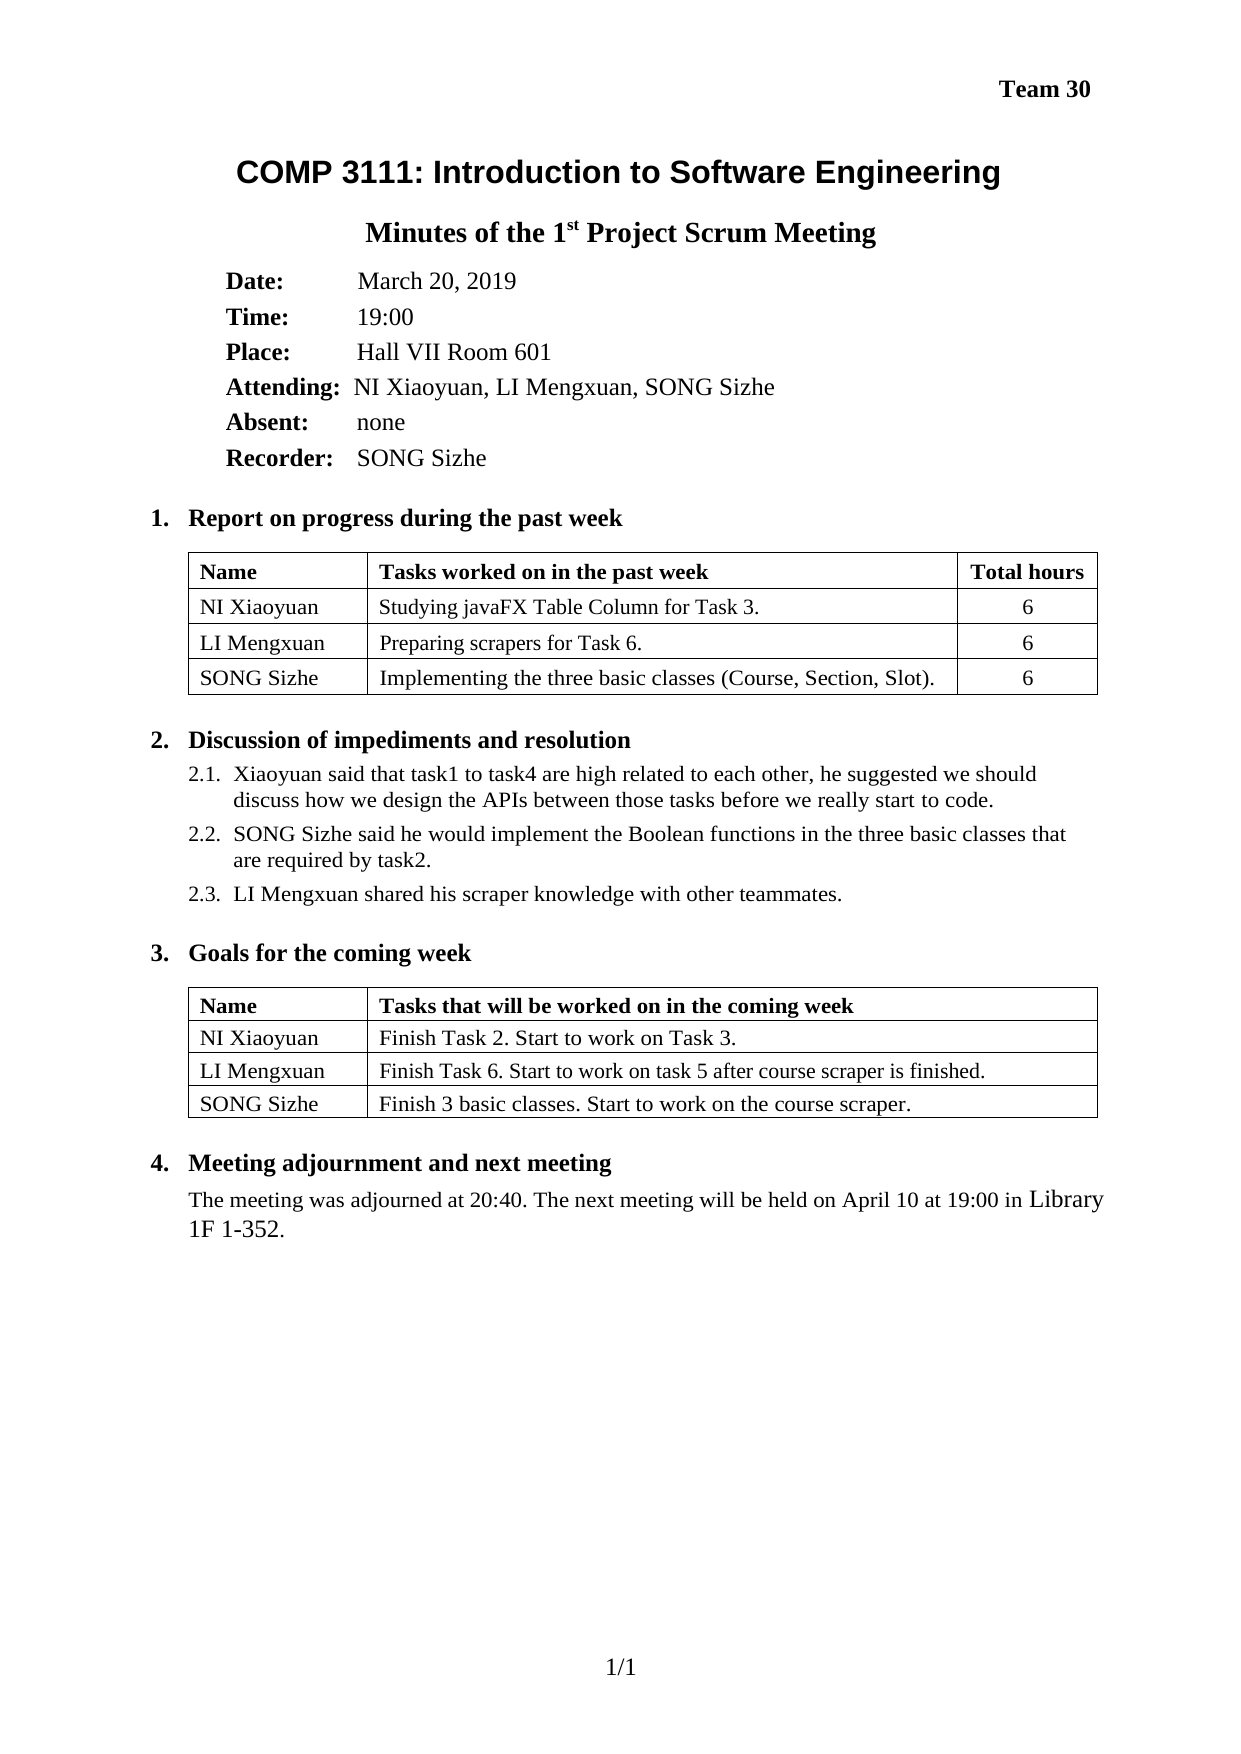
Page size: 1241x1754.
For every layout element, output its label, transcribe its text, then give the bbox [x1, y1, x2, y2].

table_header Name [189, 988, 367, 1020]
table_header Total hours [958, 553, 1097, 587]
text Recorder: SONG Sizhe [226, 443, 1111, 471]
table_header Tasks worked on in the past week [368, 553, 957, 587]
table_cell Implementing the three basic classes (Course, Section, Slot). [368, 659, 957, 694]
text COMP 3111: Introduction to Software Engineering [233, 153, 1004, 190]
text The meeting was adjourned at 20:40. The next meeting will be held on April 10 at 19:00 in Library 1F 1-352. [188, 1184, 1111, 1243]
table_cell SONG Sizhe [189, 1086, 367, 1117]
table_cell LI Mengxuan [189, 624, 367, 658]
table_cell Studying javaFX Table Column for Task 3. [368, 589, 957, 623]
text Absent: none [226, 407, 1111, 436]
text Time: 19:00 [226, 302, 1111, 331]
subtitle Report on progress during the past week [150, 503, 1111, 531]
list SONG Sizhe said he would implement the Boolean functions in the three basic classes that are required by task2. [188, 821, 1091, 873]
subtitle Goals for the coming week [150, 938, 1111, 967]
list LI Mengxuan shared his scraper knowledge with other teammates. [188, 881, 1091, 906]
table_header Name [189, 553, 367, 587]
table_cell NI Xiaoyuan [189, 589, 367, 623]
table_cell SONG Sizhe [189, 659, 367, 694]
table_cell Finish Task 6. Start to work on task 5 after course scraper is finished. [368, 1053, 1097, 1084]
list Discussion of impediments and resolution [150, 725, 1111, 754]
table_cell NI Xiaoyuan [189, 1021, 367, 1052]
list Xiaoyuan said that task1 to task4 are high related to each other, he suggested we should discuss how we design the APIs between those tasks before we really start to code. [188, 761, 1091, 813]
list Meeting adjournment and next meeting [150, 1148, 1111, 1177]
table_cell Finish Task 2. Start to work on Task 3. [368, 1021, 1097, 1052]
table_cell 6 [958, 589, 1097, 623]
table_header Tasks that will be worked on in the coming week [368, 988, 1097, 1020]
text Place: Hall VII Room 601 [226, 337, 1111, 366]
text Date: March 20, 2019 [226, 267, 1111, 296]
table_cell LI Mengxuan [189, 1053, 367, 1084]
subtitle 1/1 [233, 1652, 1008, 1681]
subtitle Team 30 [139, 74, 1091, 103]
subtitle Attending: NI Xiaoyuan, LI Mengxuan, SONG Sizhe [226, 372, 1111, 401]
text Minutes of the 1st Project Scrum Meeting [353, 215, 888, 248]
table_cell Preparing scrapers for Task 6. [368, 624, 957, 658]
table_cell Finish 3 basic classes. Start to work on the course scraper. [368, 1086, 1097, 1117]
table_cell 6 [958, 624, 1097, 658]
table_cell 6 [958, 659, 1097, 694]
